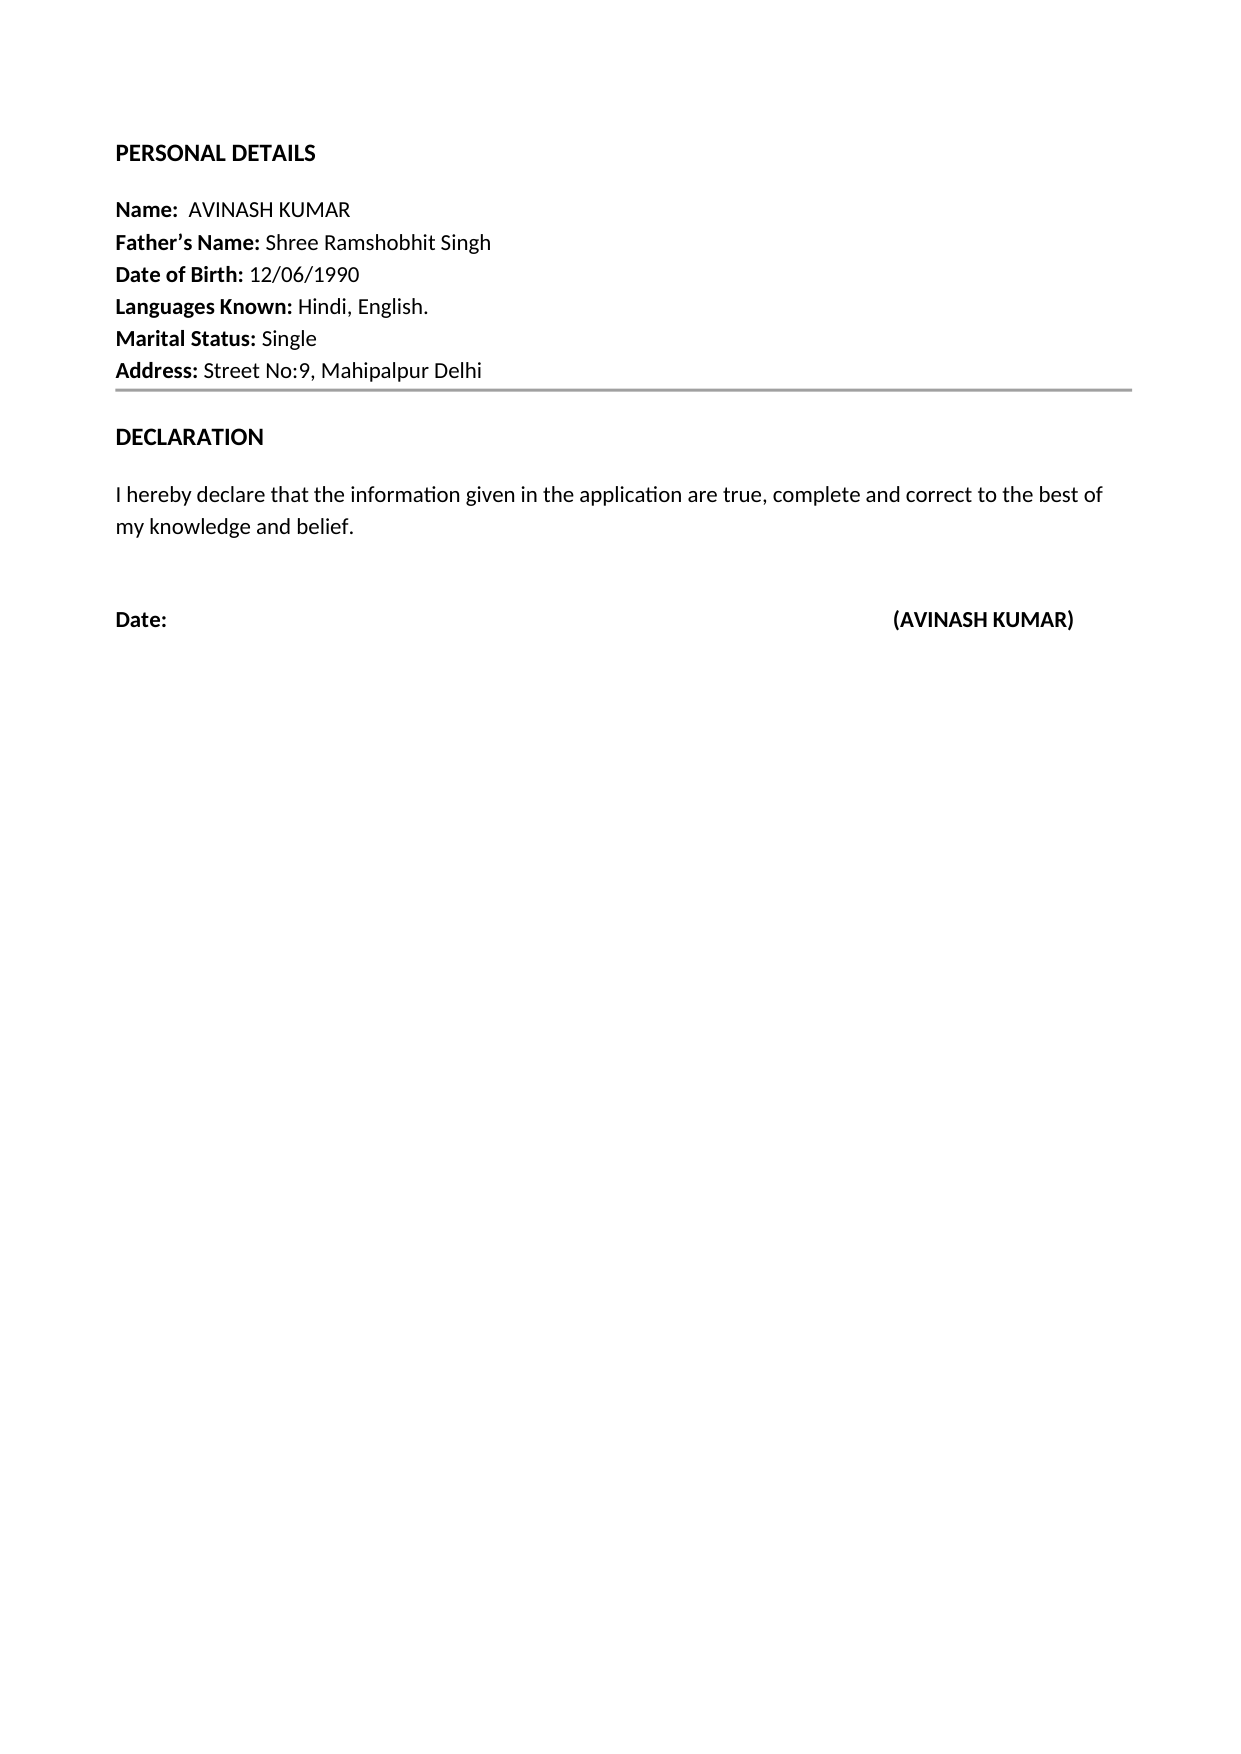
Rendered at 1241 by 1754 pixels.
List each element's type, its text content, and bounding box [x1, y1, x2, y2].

text Languages Known: Hindi, English. [115, 292, 1132, 320]
text Date of Birth: 12/06/1990 [115, 260, 1132, 288]
text I hereby declare that the information given in the application are true, complete and correct to the best of my knowledge and belief. [115, 480, 1132, 540]
text DECLARATION [115, 422, 1132, 452]
text Father’s Name: Shree Ramshobhit Singh [115, 228, 1132, 256]
text Marital Status: Single [115, 324, 1132, 352]
text Date: (AVINASH KUMAR) [115, 605, 1132, 633]
text Name: AVINASH KUMAR [115, 195, 1132, 223]
text Address: Street No:9, Mahipalpur Delhi [115, 356, 1132, 384]
text PERSONAL DETAILS [115, 137, 1132, 167]
